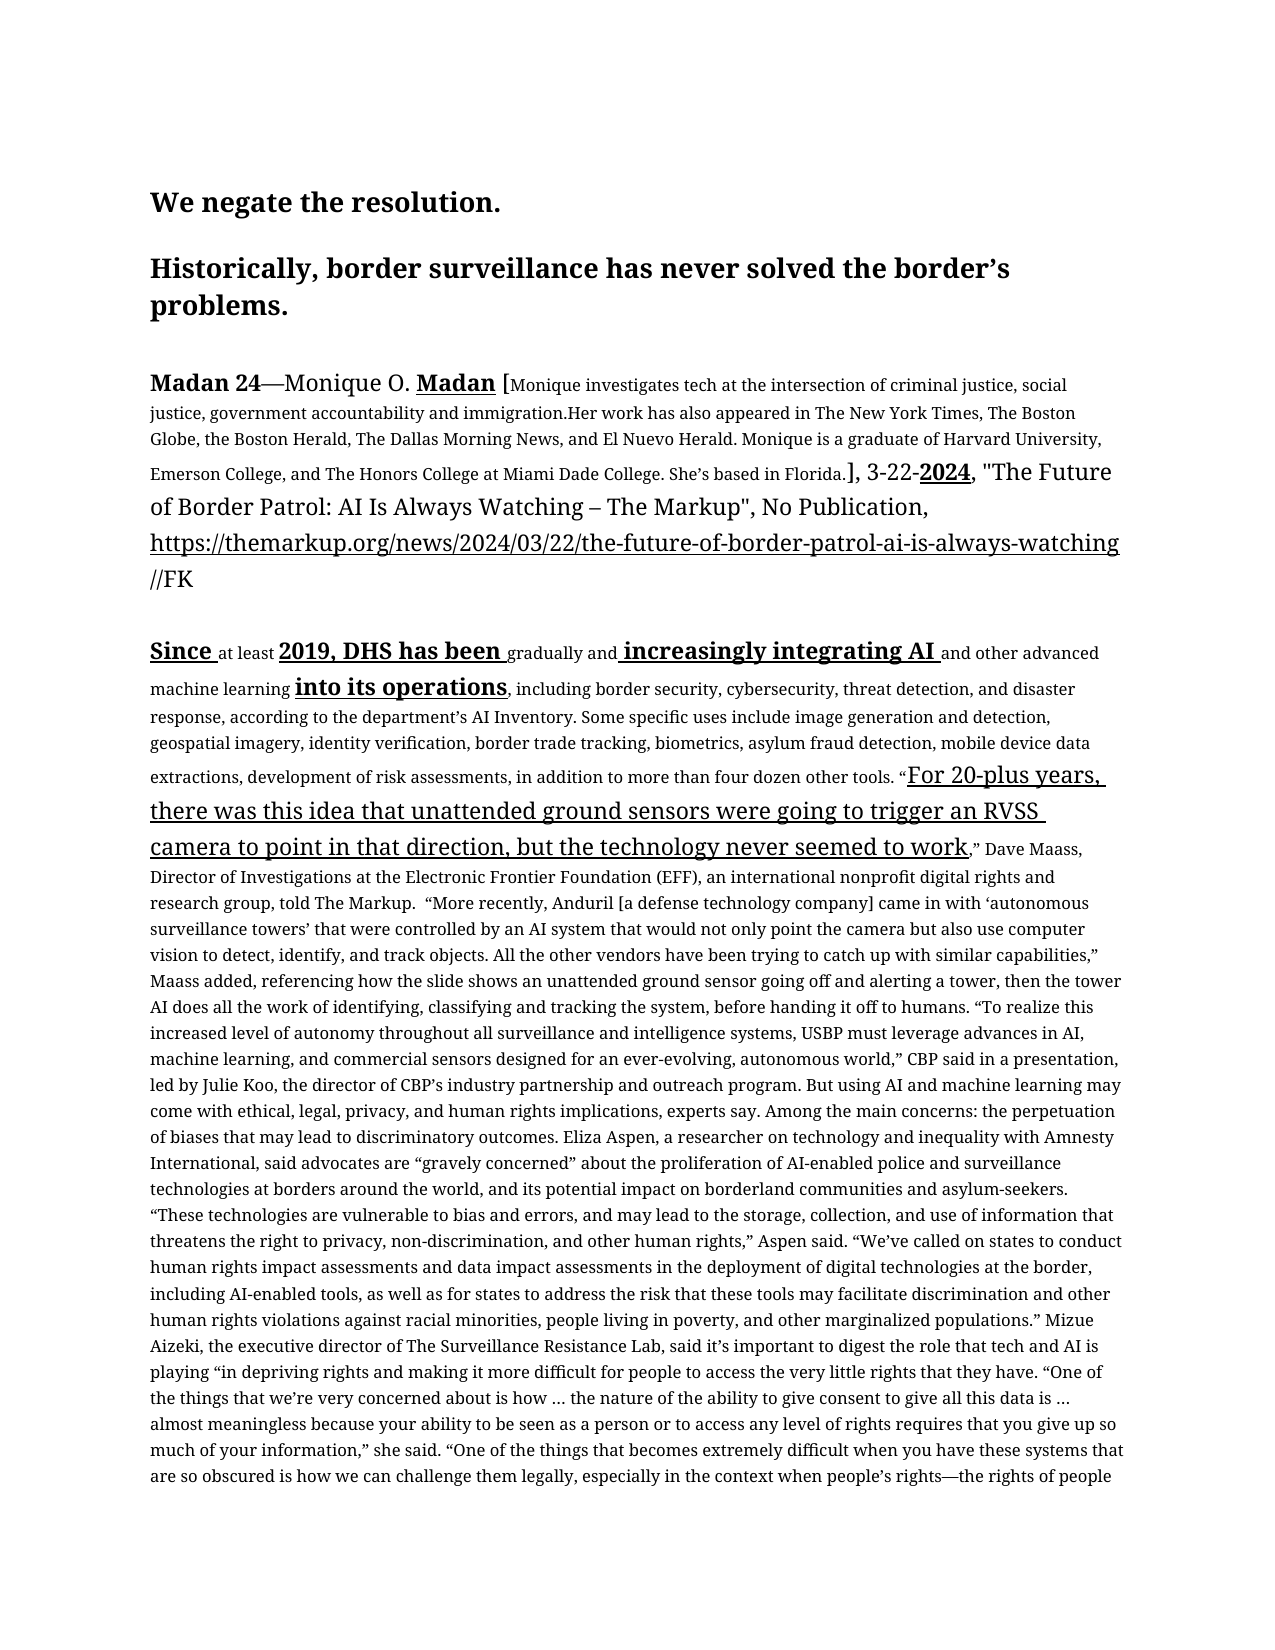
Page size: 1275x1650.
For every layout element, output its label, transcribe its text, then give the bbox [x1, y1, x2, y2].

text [150, 635, 1125, 1487]
text Madan 24—Monique O. Madan [Monique investigates tech at the intersection of criminal justice, social justice, government accountability and immigration.Her work has also appeared in The New York Times, The Boston Globe, the Boston Herald, The Dallas Morning News, and El Nuevo Herald. Monique is a graduate of Harvard University, Emerson College, and The Honors College at Miami Dade College. She’s based in Florida.], 3-22-2024, "The Future of Border Patrol: AI Is Always Watching – The Markup", No Publication, https://themarkup.org/news/2024/03/22/the-future-of-border-patrol-ai-is-always-watching //FK [150, 367, 1125, 594]
subtitle Historically, border surveillance has never solved the border’s problems. [150, 249, 1125, 323]
subtitle We negate the resolution. [150, 183, 1125, 220]
